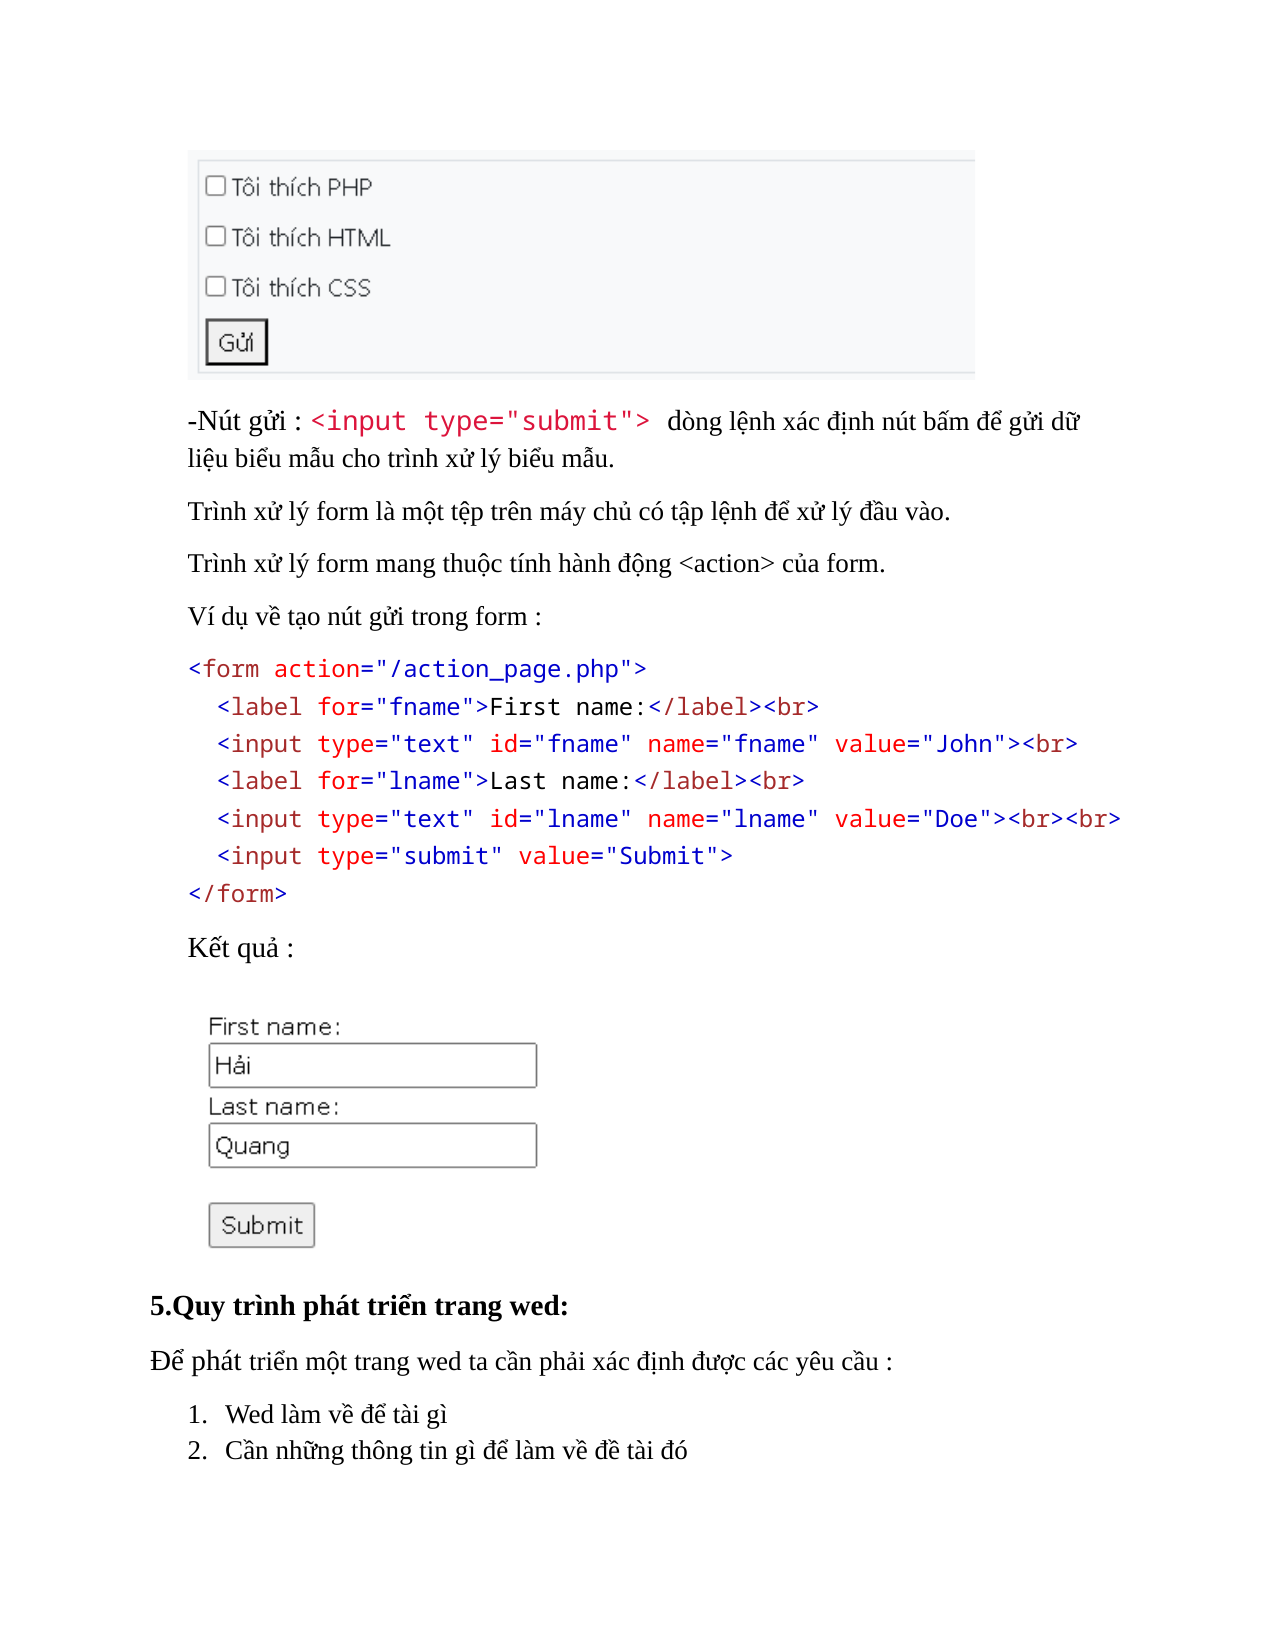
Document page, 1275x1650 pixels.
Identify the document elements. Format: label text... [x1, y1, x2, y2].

text Trình xử lý form là một tệp trên máy chủ có tập lệnh để xử lý đầu vào. [187, 495, 1125, 526]
text Kết quả : [187, 930, 1125, 964]
list Wed làm về để tài gì [187, 1398, 1125, 1430]
text 5.Quy trình phát triển trang wed: [150, 1288, 1125, 1322]
text <form action="/action_page.php"> <label for="fname">First name:</label><br> <input type="text" id="fname" name="fname" value="John"><br> <label for="lname">Last name:</label><br> <input type="text" id="lname" name="lname" value="Doe"><br><br> <input type="submit" value="Submit"> </form> [187, 652, 1125, 909]
picture [187, 985, 644, 1267]
picture [187, 150, 976, 380]
text Ví dụ về tạo nút gửi trong form : [187, 599, 1125, 631]
text Để phát triển một trang wed ta cần phải xác định được các yêu cầu : [150, 1343, 1125, 1377]
text Trình xử lý form mang thuộc tính hành động <action> của form. [187, 547, 1125, 578]
list Cần những thông tin gì để làm về đề tài đó [187, 1434, 1125, 1465]
text -Nút gửi : <input type="submit"> dòng lệnh xác định nút bấm để gửi dữ liệu biểu mẫu cho trình xử lý biểu mẫu. [187, 401, 1125, 473]
